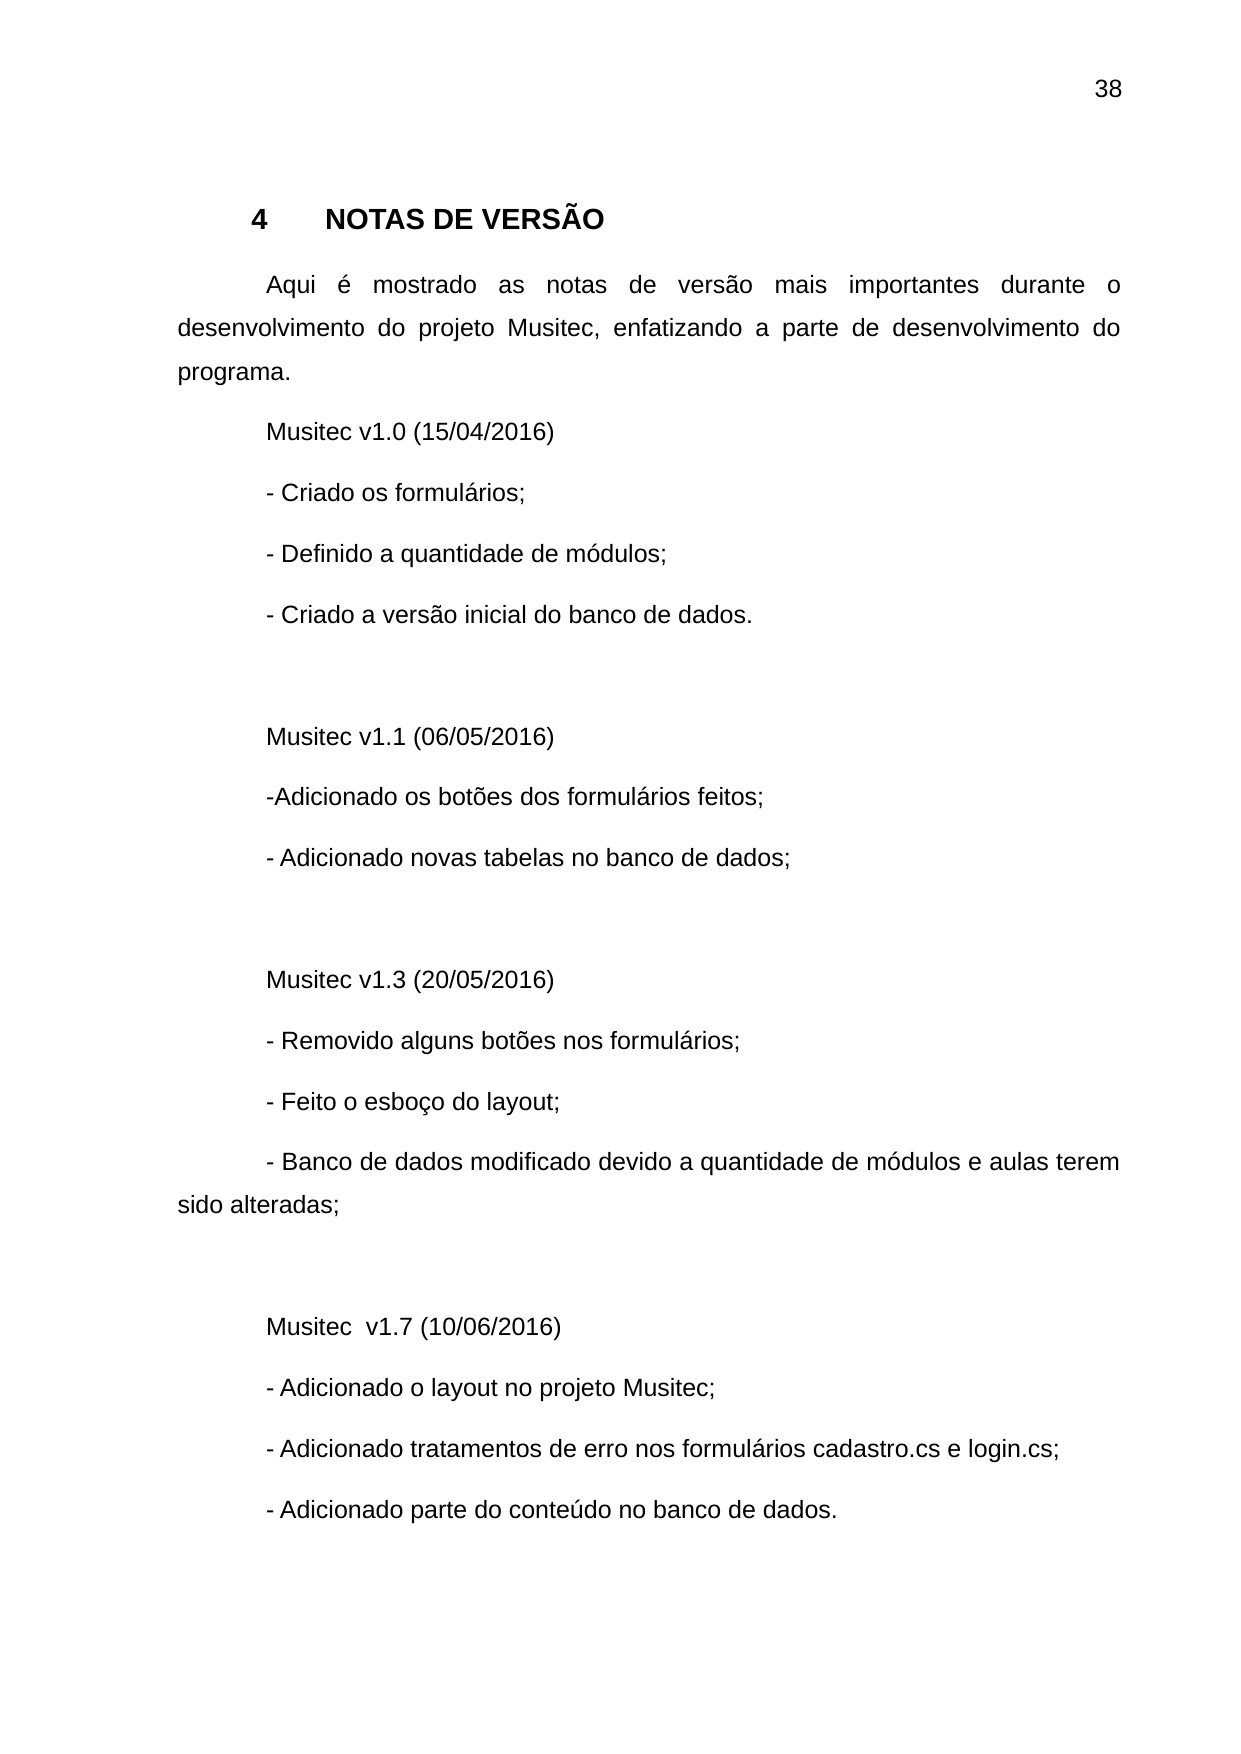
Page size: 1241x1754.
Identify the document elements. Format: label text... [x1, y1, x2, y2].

text - Criado a versão inicial do banco de dados. [177, 600, 1122, 628]
text Musitec v1.7 (10/06/2016) [177, 1312, 1122, 1341]
text - Adicionado o layout no projeto Musitec; [177, 1373, 1122, 1402]
text Aqui é mostrado as notas de versão mais importantes durante o desenvolvimento do projeto Musitec, enfatizando a parte de desenvolvimento do programa. [177, 270, 1122, 385]
text - Feito o esboço do layout; [177, 1086, 1122, 1115]
text Musitec v1.0 (15/04/2016) [177, 417, 1122, 446]
text -Adicionado os botões dos formulários feitos; [177, 782, 1122, 811]
text - Definido a quantidade de módulos; [177, 539, 1122, 568]
text Musitec v1.1 (06/05/2016) [177, 721, 1122, 750]
text - Removido alguns botões nos formulários; [177, 1026, 1122, 1054]
text - Adicionado parte do conteúdo no banco de dados. [177, 1494, 1122, 1523]
text - Adicionado novas tabelas no banco de dados; [177, 843, 1122, 872]
title NOTAS DE VERSÃO [251, 202, 1122, 236]
text - Criado os formulários; [177, 478, 1122, 507]
text - Banco de dados modificado devido a quantidade de módulos e aulas terem sido alteradas; [177, 1147, 1122, 1219]
text Musitec v1.3 (20/05/2016) [177, 965, 1122, 993]
text - Adicionado tratamentos de erro nos formulários cadastro.cs e login.cs; [177, 1434, 1122, 1462]
